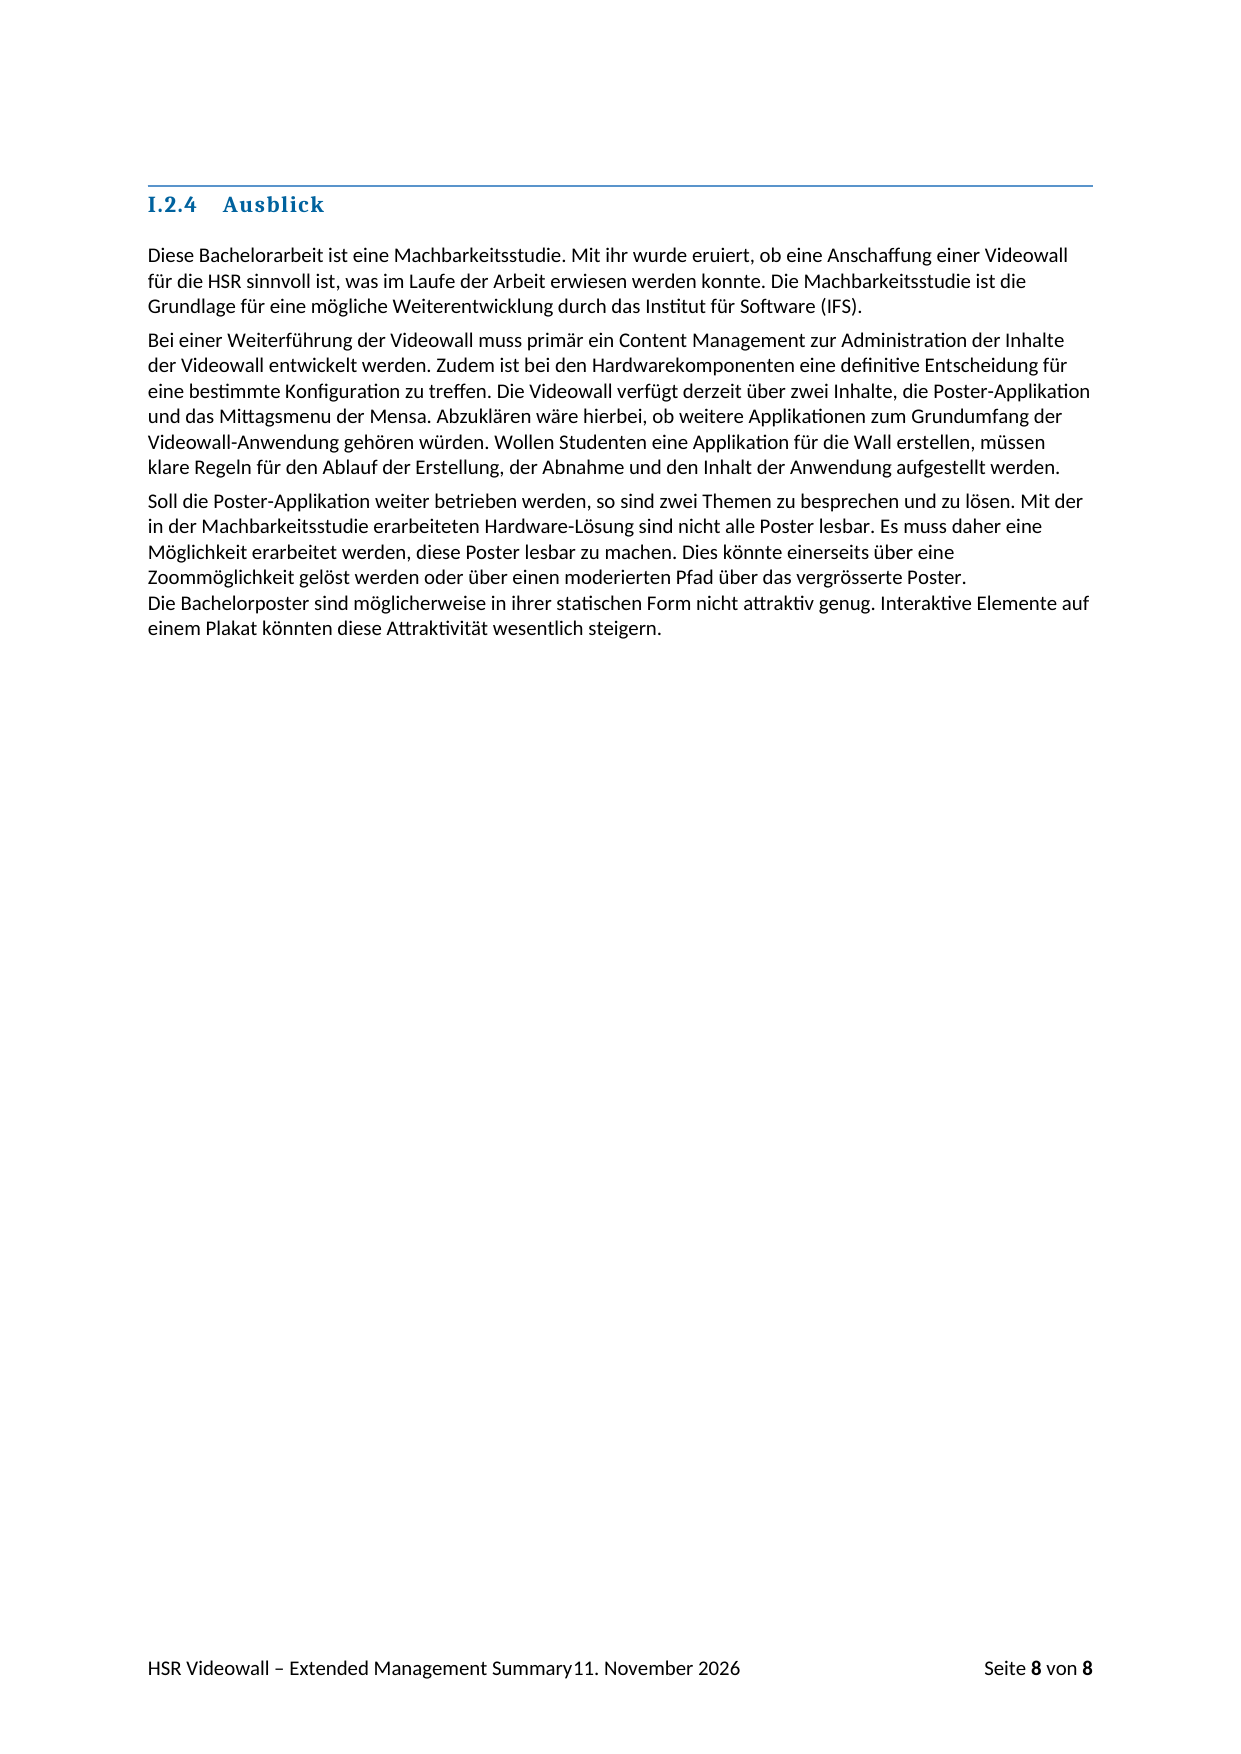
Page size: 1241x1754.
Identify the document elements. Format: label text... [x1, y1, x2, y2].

subtitle Ausblick [148, 187, 1093, 218]
text Bei einer Weiterführung der Videowall muss primär ein Content Management zur Administration der Inhalte der Videowall entwickelt werden. Zudem ist bei den Hardwarekomponenten eine definitive Entscheidung für eine bestimmte Konfiguration zu treffen. Die Videowall verfügt derzeit über zwei Inhalte, die Poster-Applikation und das Mittagsmenu der Mensa. Abzuklären wäre hierbei, ob weitere Applikationen zum Grundumfang der Videowall-Anwendung gehören würden. Wollen Studenten eine Applikation für die Wall erstellen, müssen klare Regeln für den Ablauf der Erstellung, der Abnahme und den Inhalt der Anwendung aufgestellt werden. [148, 327, 1093, 480]
text Soll die Poster-Applikation weiter betrieben werden, so sind zwei Themen zu besprechen und zu lösen. Mit der in der Machbarkeitsstudie erarbeiteten Hardware-Lösung sind nicht alle Poster lesbar. Es muss daher eine Möglichkeit erarbeitet werden, diese Poster lesbar zu machen. Dies könnte einerseits über eine Zoommöglichkeit gelöst werden oder über einen moderierten Pfad über das vergrösserte Poster. Die Bachelorposter sind möglicherweise in ihrer statischen Form nicht attraktiv genug. Interaktive Elemente auf einem Plakat könnten diese Attraktivität wesentlich steigern. [148, 488, 1093, 641]
text Diese Bachelorarbeit ist eine Machbarkeitsstudie. Mit ihr wurde eruiert, ob eine Anschaffung einer Videowall für die HSR sinnvoll ist, was im Laufe der Arbeit erwiesen werden konnte. Die Machbarkeitsstudie ist die Grundlage für eine mögliche Weiterentwicklung durch das Institut für Software (IFS). [148, 243, 1093, 319]
